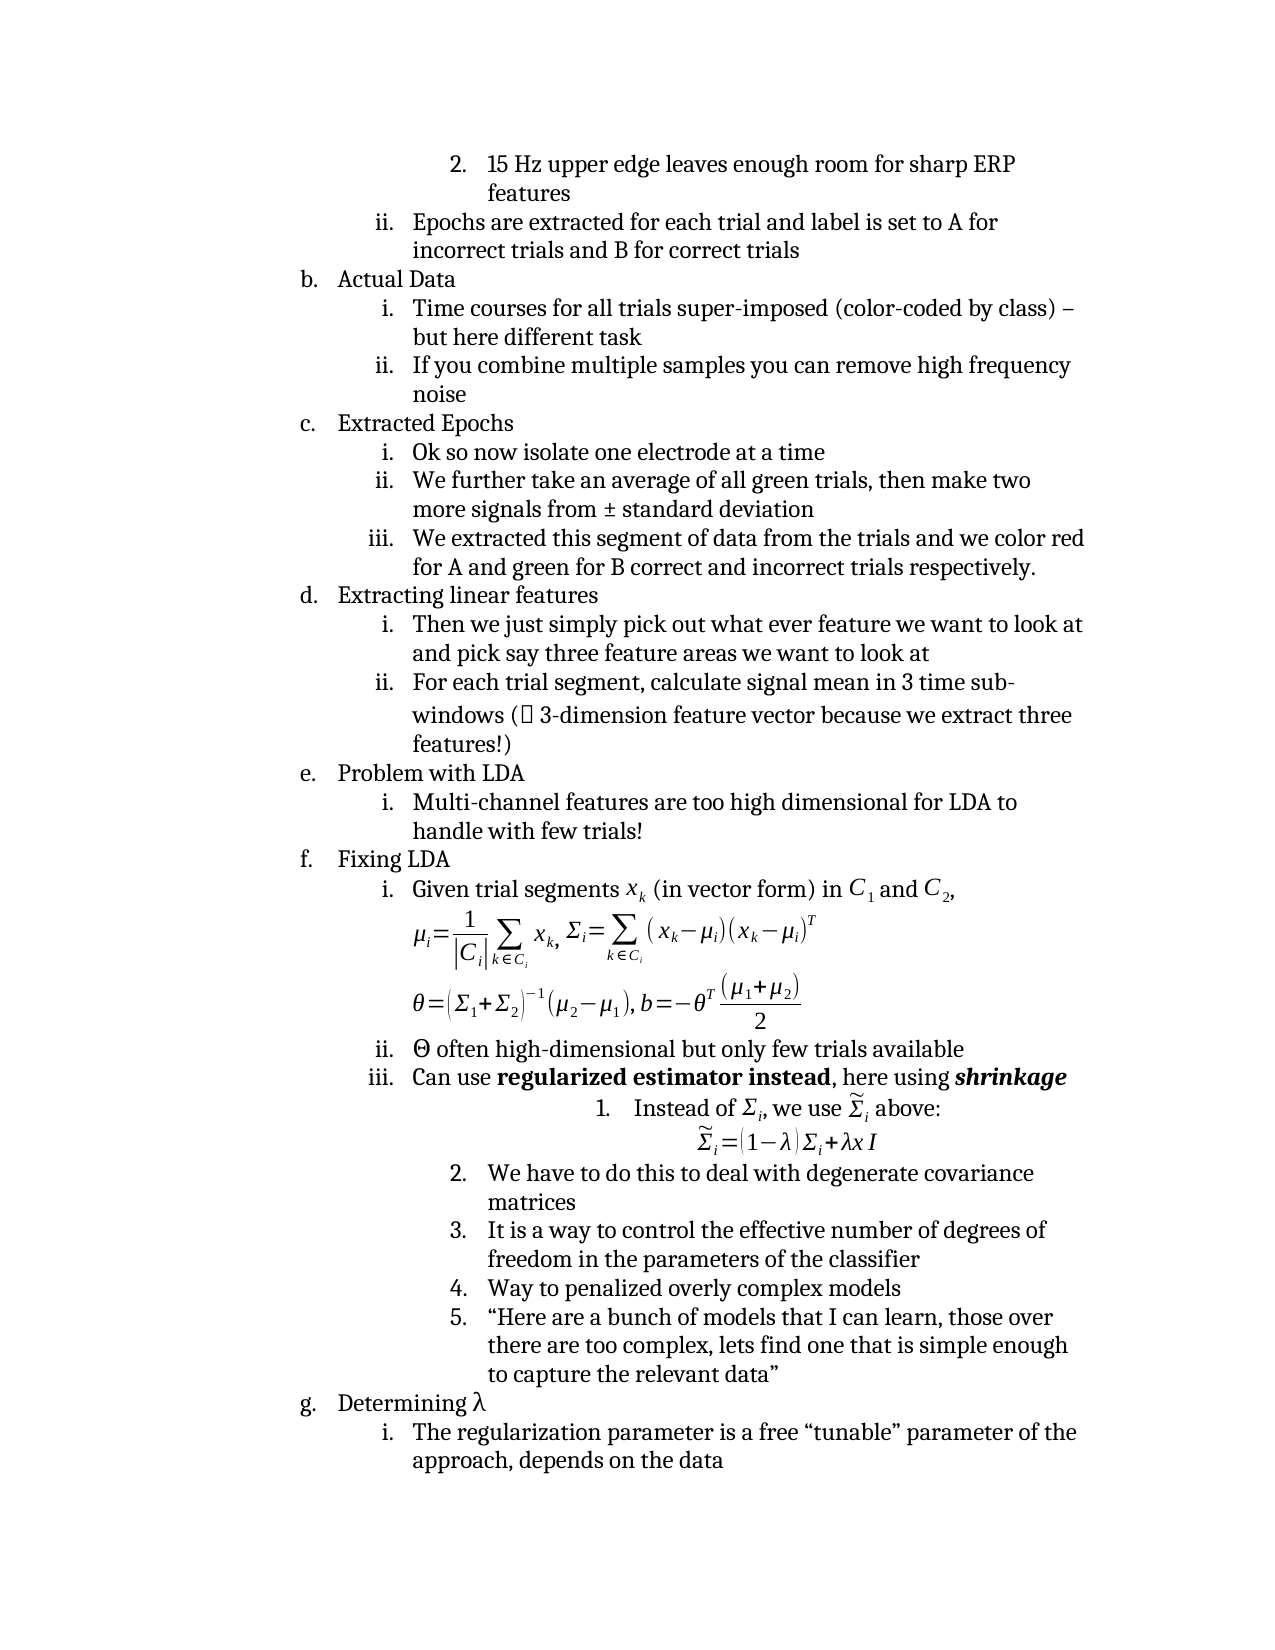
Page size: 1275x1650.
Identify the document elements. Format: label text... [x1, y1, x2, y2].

list 15 Hz upper edge leaves enough room for sharp ERP features [450, 150, 1087, 207]
list Can use regularized estimator instead, here using shrinkage [394, 1063, 1087, 1092]
list Fixing LDA [300, 845, 1087, 874]
list Extracted Epochs [300, 409, 1087, 437]
list We extracted this segment of data from the trials and we color red for A and green for B correct and incorrect trials respectively. [394, 524, 1087, 581]
list If you combine multiple samples you can remove high frequency noise [394, 351, 1087, 409]
list We have to do this to deal with degenerate covariance matrices [450, 1159, 1087, 1216]
list Instead of , we use above: [450, 1092, 1087, 1159]
list Extracting linear features [300, 581, 1087, 610]
list Actual Data [300, 265, 1087, 294]
list Θ often high-dimensional but only few trials available [394, 1034, 1087, 1063]
list Epochs are extracted for each trial and label is set to A for incorrect trials and B for correct trials [394, 207, 1087, 265]
list Ok so now isolate one electrode at a time [394, 437, 1087, 466]
list Given trial segments (in vector form) in and , , , [394, 874, 1087, 1034]
list Then we just simply pick out what ever feature we want to look at and pick say three feature areas we want to look at [394, 610, 1087, 667]
list Determining λ [300, 1389, 1087, 1418]
list “Here are a bunch of models that I can learn, those over there are too complex, lets find one that is simple enough to capture the relevant data” [450, 1303, 1087, 1389]
list It is a way to control the effective number of degrees of freedom in the parameters of the classifier [450, 1216, 1087, 1274]
list The regularization parameter is a free “tunable” parameter of the approach, depends on the data [394, 1418, 1087, 1475]
list We further take an average of all green trials, then make two more signals from ± standard deviation [394, 466, 1087, 524]
list For each trial segment, calculate signal mean in 3 time sub-windows ( 3-dimension feature vector because we extract three features!) [394, 667, 1087, 759]
list Way to penalized overly complex models [450, 1274, 1087, 1303]
list Multi-channel features are too high dimensional for LDA to handle with few trials! [394, 788, 1087, 845]
list Time courses for all trials super-imposed (color-coded by class) – but here different task [394, 294, 1087, 351]
list Problem with LDA [300, 759, 1087, 788]
